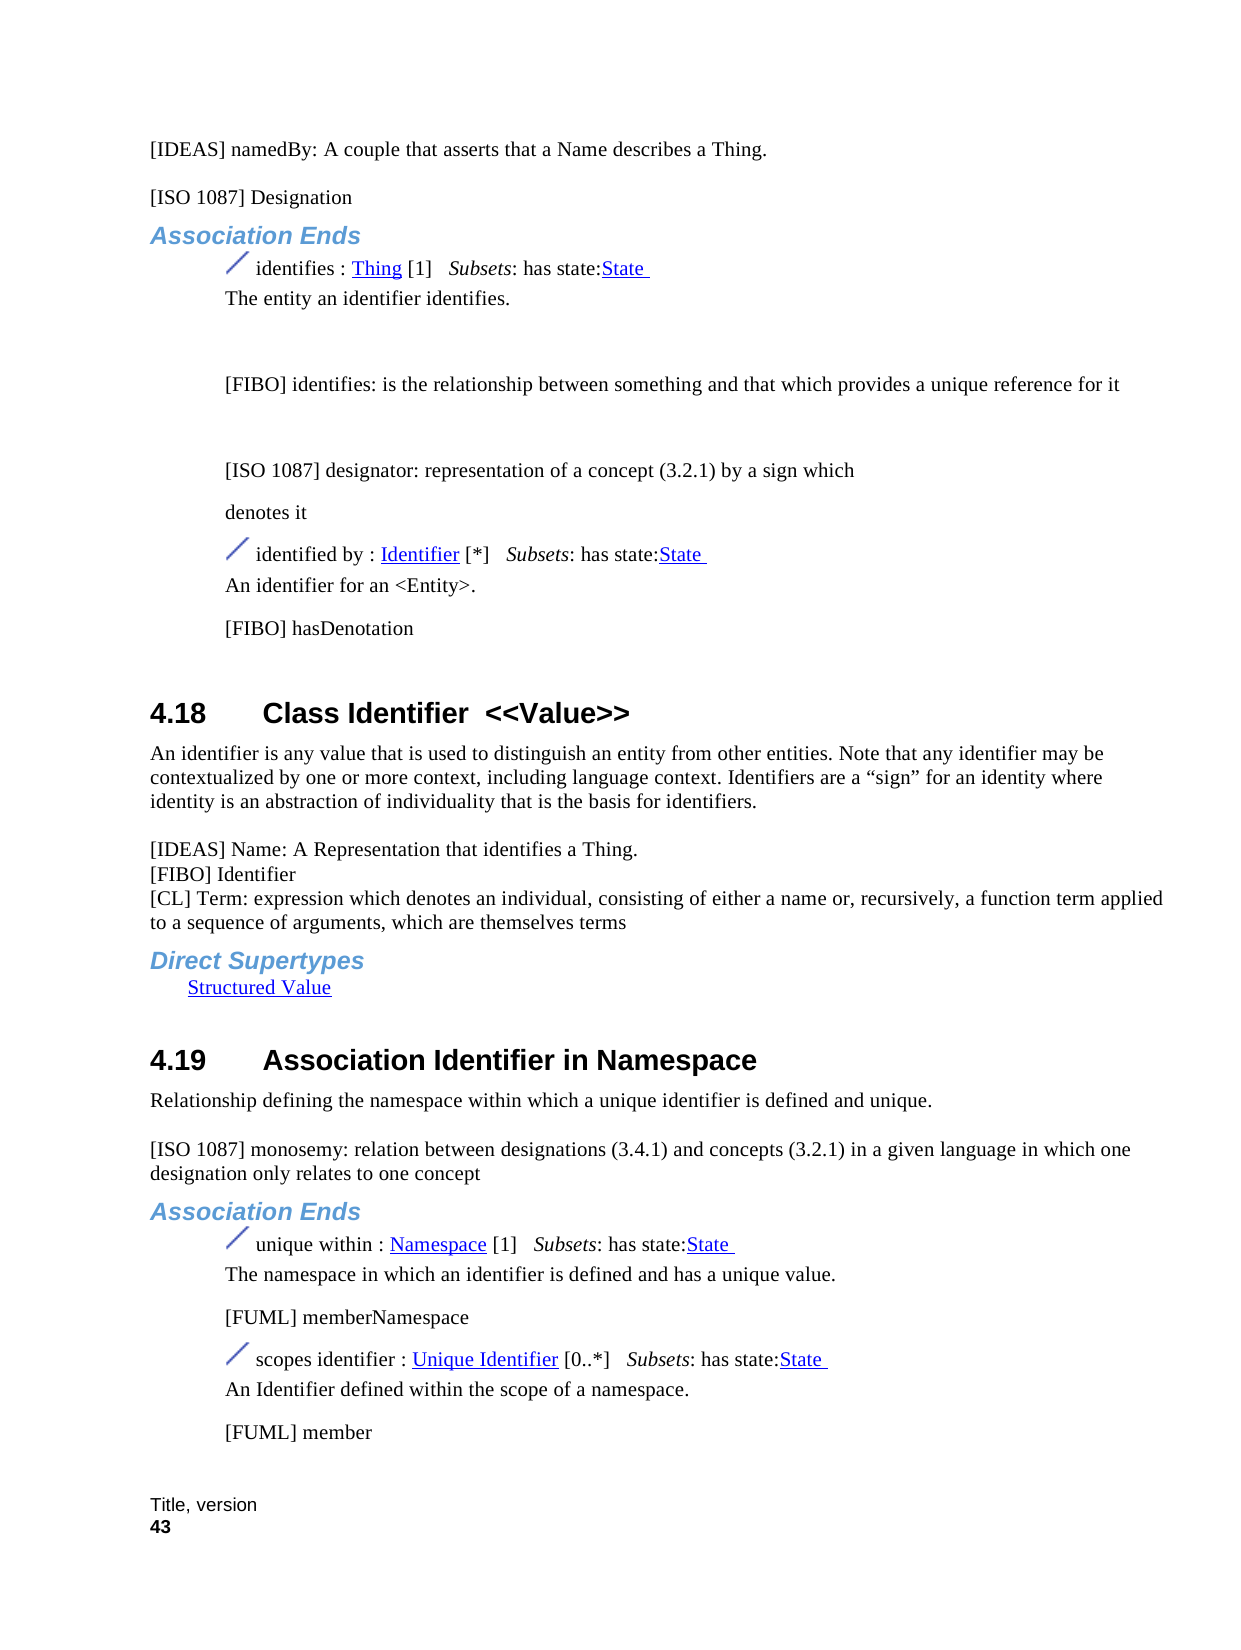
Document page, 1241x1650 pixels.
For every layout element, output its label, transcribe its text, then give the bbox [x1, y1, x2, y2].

text [FIBO] Identifier [150, 861, 1165, 885]
text An identifier is any value that is used to distinguish an entity from other entities. Note that any identifier may be contextualized by one or more context, including language context. Identifiers are a “sign” for an identity where identity is an abstraction of individuality that is the basis for identifiers. [150, 741, 1165, 813]
text An identifier for an <Entity>. [150, 573, 1165, 597]
subtitle Class Identifier <<Value>> [150, 696, 1165, 729]
text The entity an identifier identifies. [150, 286, 1165, 310]
subtitle Association Ends [150, 221, 1165, 250]
text unique within : Namespace [1] Subsets: has state:State [150, 1226, 1165, 1256]
text [FUML] memberNamespace [150, 1305, 1165, 1329]
text [ISO 1087] monosemy: relation between designations (3.4.1) and concepts (3.2.1) in a given language in which one designation only relates to one concept [150, 1136, 1165, 1184]
picture [225, 1225, 251, 1251]
text The namespace in which an identifier is defined and has a unique value. [150, 1262, 1165, 1286]
subtitle Association Identifier in Namespace [150, 1043, 1165, 1076]
text [ISO 1087] designator: representation of a concept (3.2.1) by a sign which [150, 457, 1165, 481]
text scopes identifier : Unique Identifier [0..*] Subsets: has state:State [150, 1341, 1165, 1371]
text [FIBO] hasDenotation [150, 615, 1165, 639]
text identified by : Identifier [*] Subsets: has state:State [150, 537, 1165, 566]
text Structured Value [187, 975, 1165, 999]
text [ISO 1087] Designation [150, 185, 1165, 209]
text Relationship defining the namespace within which a unique identifier is defined and unique. [150, 1088, 1165, 1112]
text [FUML] member [150, 1420, 1165, 1444]
text identifies : Thing [1] Subsets: has state:State [150, 250, 1165, 280]
text [CL] Term: expression which denotes an individual, consisting of either a name or, recursively, a function term applied to a sequence of arguments, which are themselves terms [150, 885, 1165, 933]
picture [225, 536, 251, 562]
text An Identifier defined within the scope of a namespace. [150, 1377, 1165, 1401]
text [FIBO] identifies: is the relationship between something and that which provides a unique reference for it [150, 372, 1165, 396]
text [IDEAS] Name: A Representation that identifies a Thing. [150, 837, 1165, 861]
subtitle Direct Supertypes [150, 946, 1165, 975]
picture [225, 250, 251, 276]
text denotes it [150, 500, 1165, 524]
text [IDEAS] namedBy: A couple that asserts that a Name describes a Thing. [150, 137, 1165, 161]
subtitle Association Ends [150, 1197, 1165, 1226]
picture [225, 1341, 251, 1367]
